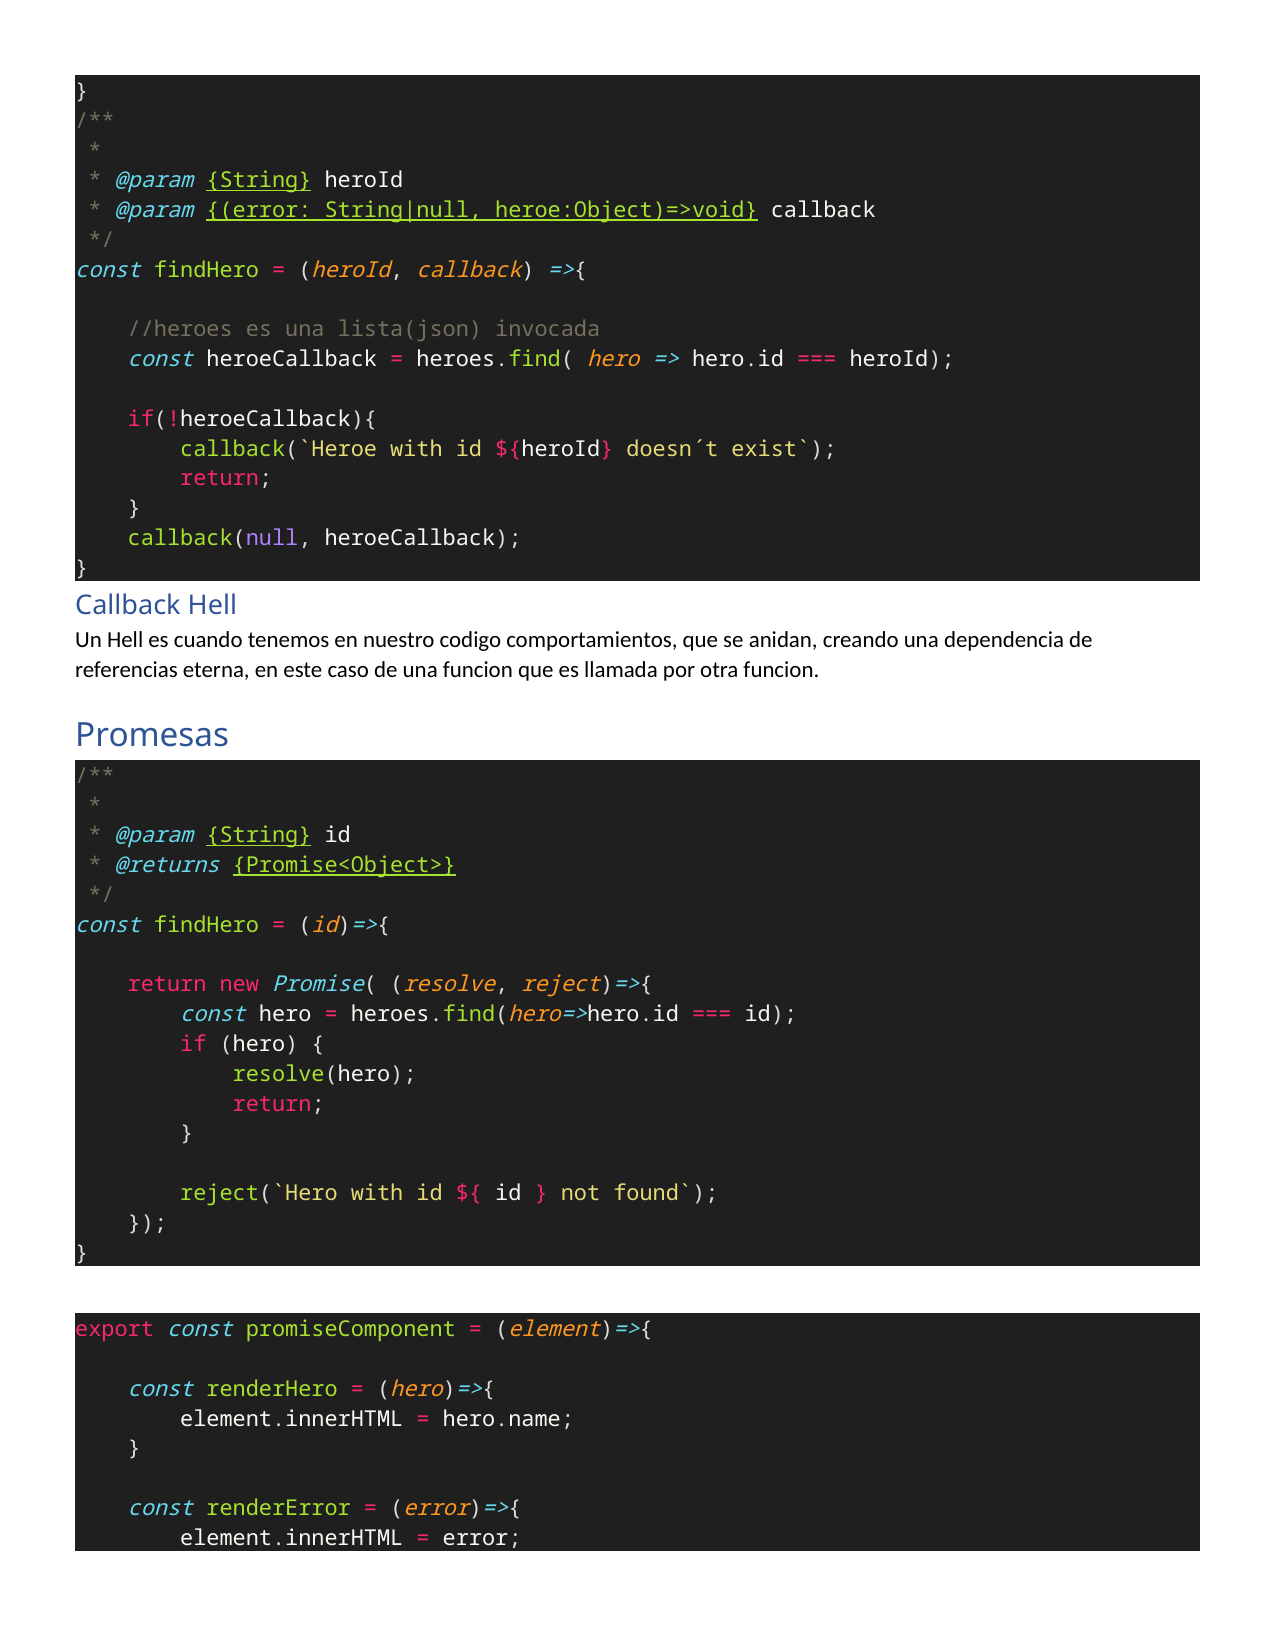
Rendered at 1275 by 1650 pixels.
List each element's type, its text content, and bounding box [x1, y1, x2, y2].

text } [75, 552, 1200, 581]
text const hero = heroes.find(hero=>hero.id === id); [75, 998, 1200, 1028]
text if (hero) { [75, 1028, 1200, 1058]
text return; [75, 462, 1200, 492]
text reject(`Hero with id ${ id } not found`); [75, 1177, 1200, 1207]
text const renderHero = (hero)=>{ [75, 1373, 1200, 1402]
text export const promiseComponent = (element)=>{ [75, 1313, 1200, 1343]
text * @param {String} heroId [75, 164, 1200, 194]
text element.innerHTML = hero.name; [75, 1402, 1200, 1432]
text /** [75, 105, 1200, 134]
text const findHero = (heroId, callback) =>{ [75, 254, 1200, 283]
text } [75, 75, 1200, 105]
text } [75, 1236, 1200, 1266]
text } [75, 492, 1200, 522]
text //heroes es una lista(json) invocada [75, 313, 1200, 343]
text const renderError = (error)=>{ [75, 1492, 1200, 1522]
text * @param {String} id [75, 819, 1200, 849]
subtitle Callback Hell [75, 586, 1200, 622]
text return new Promise( (resolve, reject)=>{ [75, 968, 1200, 998]
subtitle Promesas [75, 711, 1200, 756]
text if(!heroeCallback){ [75, 403, 1200, 432]
text callback(null, heroeCallback); [75, 522, 1200, 552]
text }); [75, 1207, 1200, 1236]
text element.innerHTML = error; [75, 1522, 1200, 1551]
text */ [75, 879, 1200, 909]
text Un Hell es cuando tenemos en nuestro codigo comportamientos, que se anidan, creando una dependencia de referencias eterna, en este caso de una funcion que es llamada por otra funcion. [75, 625, 1200, 684]
text return; [75, 1087, 1200, 1117]
text * @returns {Promise<Object>} [75, 849, 1200, 879]
text const findHero = (id)=>{ [75, 909, 1200, 938]
text resolve(hero); [75, 1058, 1200, 1087]
text * @param {(error: String|null, heroe:Object)=>void} callback [75, 194, 1200, 224]
text const heroeCallback = heroes.find( hero => hero.id === heroId); [75, 343, 1200, 373]
text /** [75, 760, 1200, 789]
text callback(`Heroe with id ${heroId} doesn´t exist`); [75, 432, 1200, 462]
text } [75, 1432, 1200, 1462]
text } [75, 1117, 1200, 1147]
text * [75, 134, 1200, 164]
text * [75, 789, 1200, 819]
text */ [75, 224, 1200, 254]
